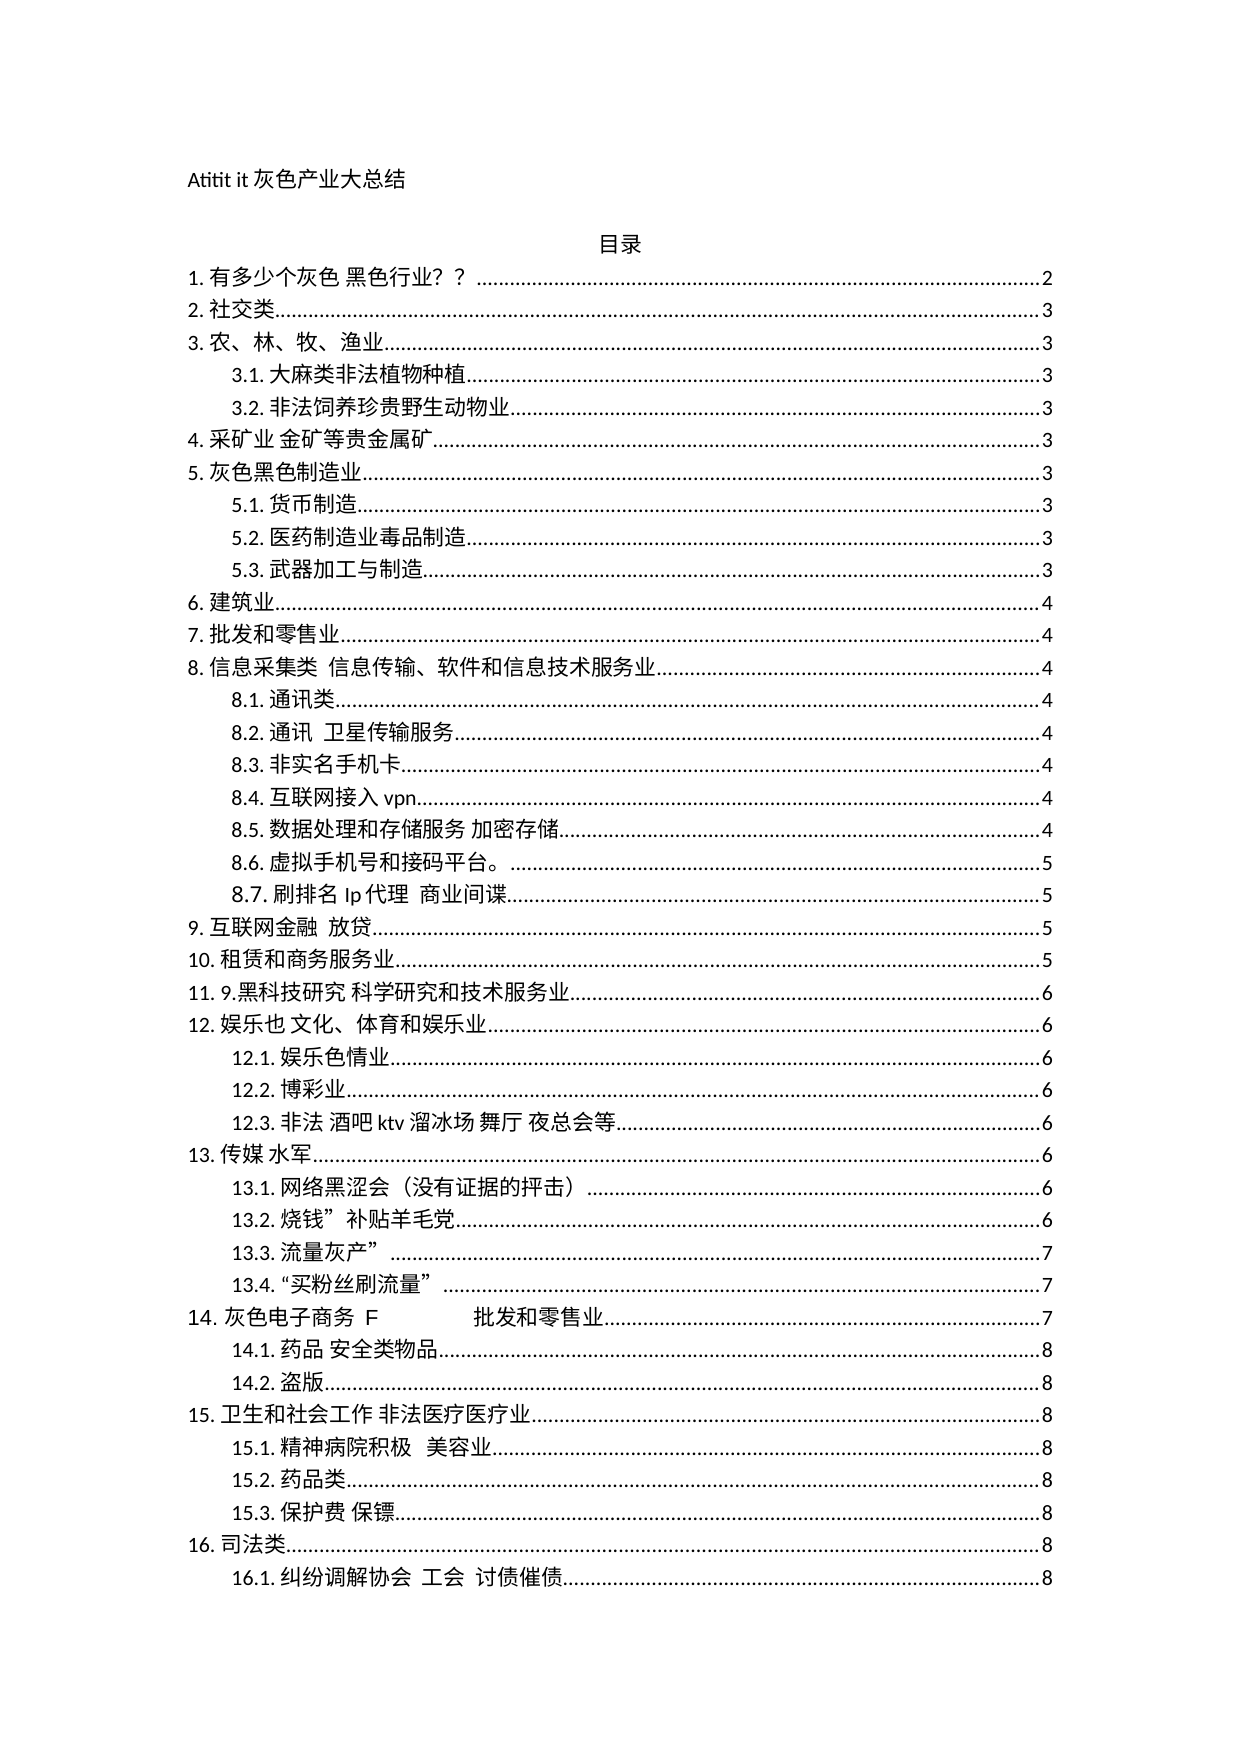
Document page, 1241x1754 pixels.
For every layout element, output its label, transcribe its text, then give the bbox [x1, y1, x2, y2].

text Atitit it灰色产业大总结 [187, 162, 1053, 194]
